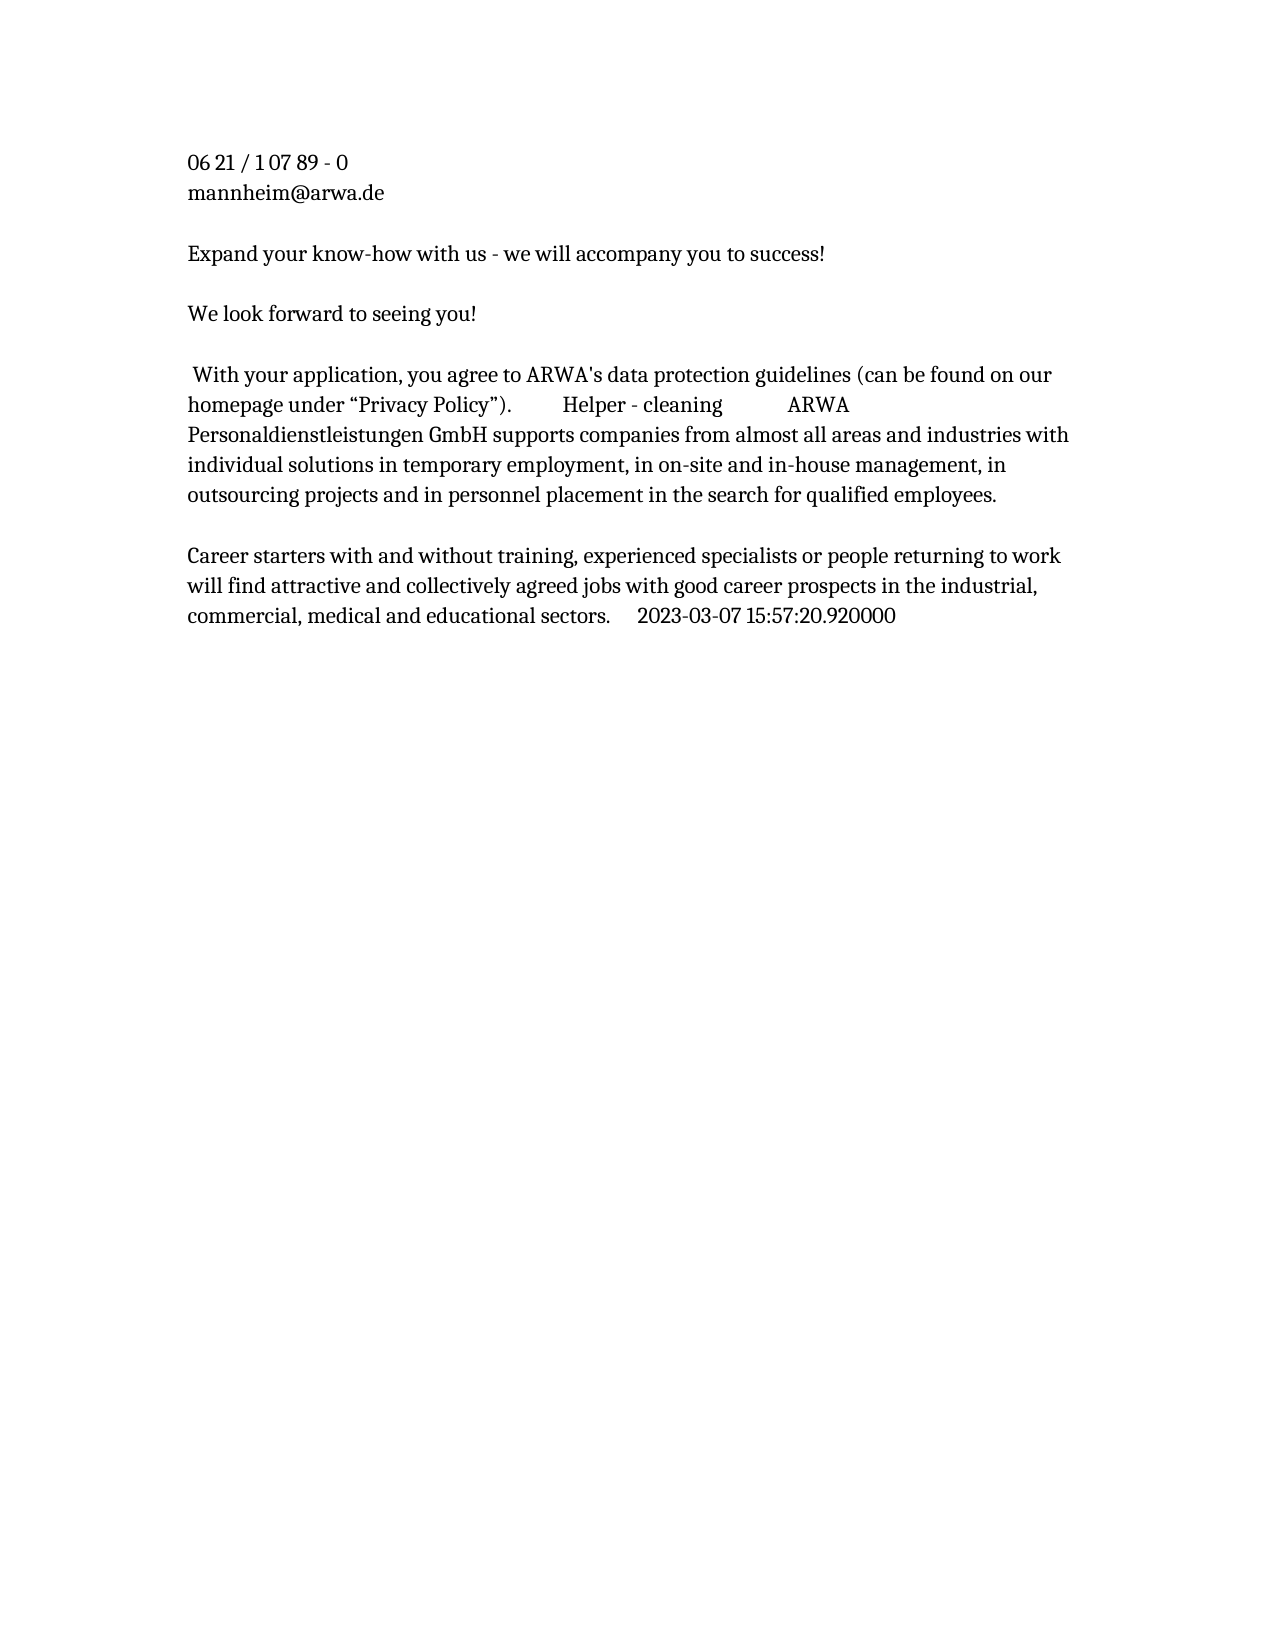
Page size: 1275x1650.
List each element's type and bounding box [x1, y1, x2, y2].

text [187, 150, 1087, 660]
